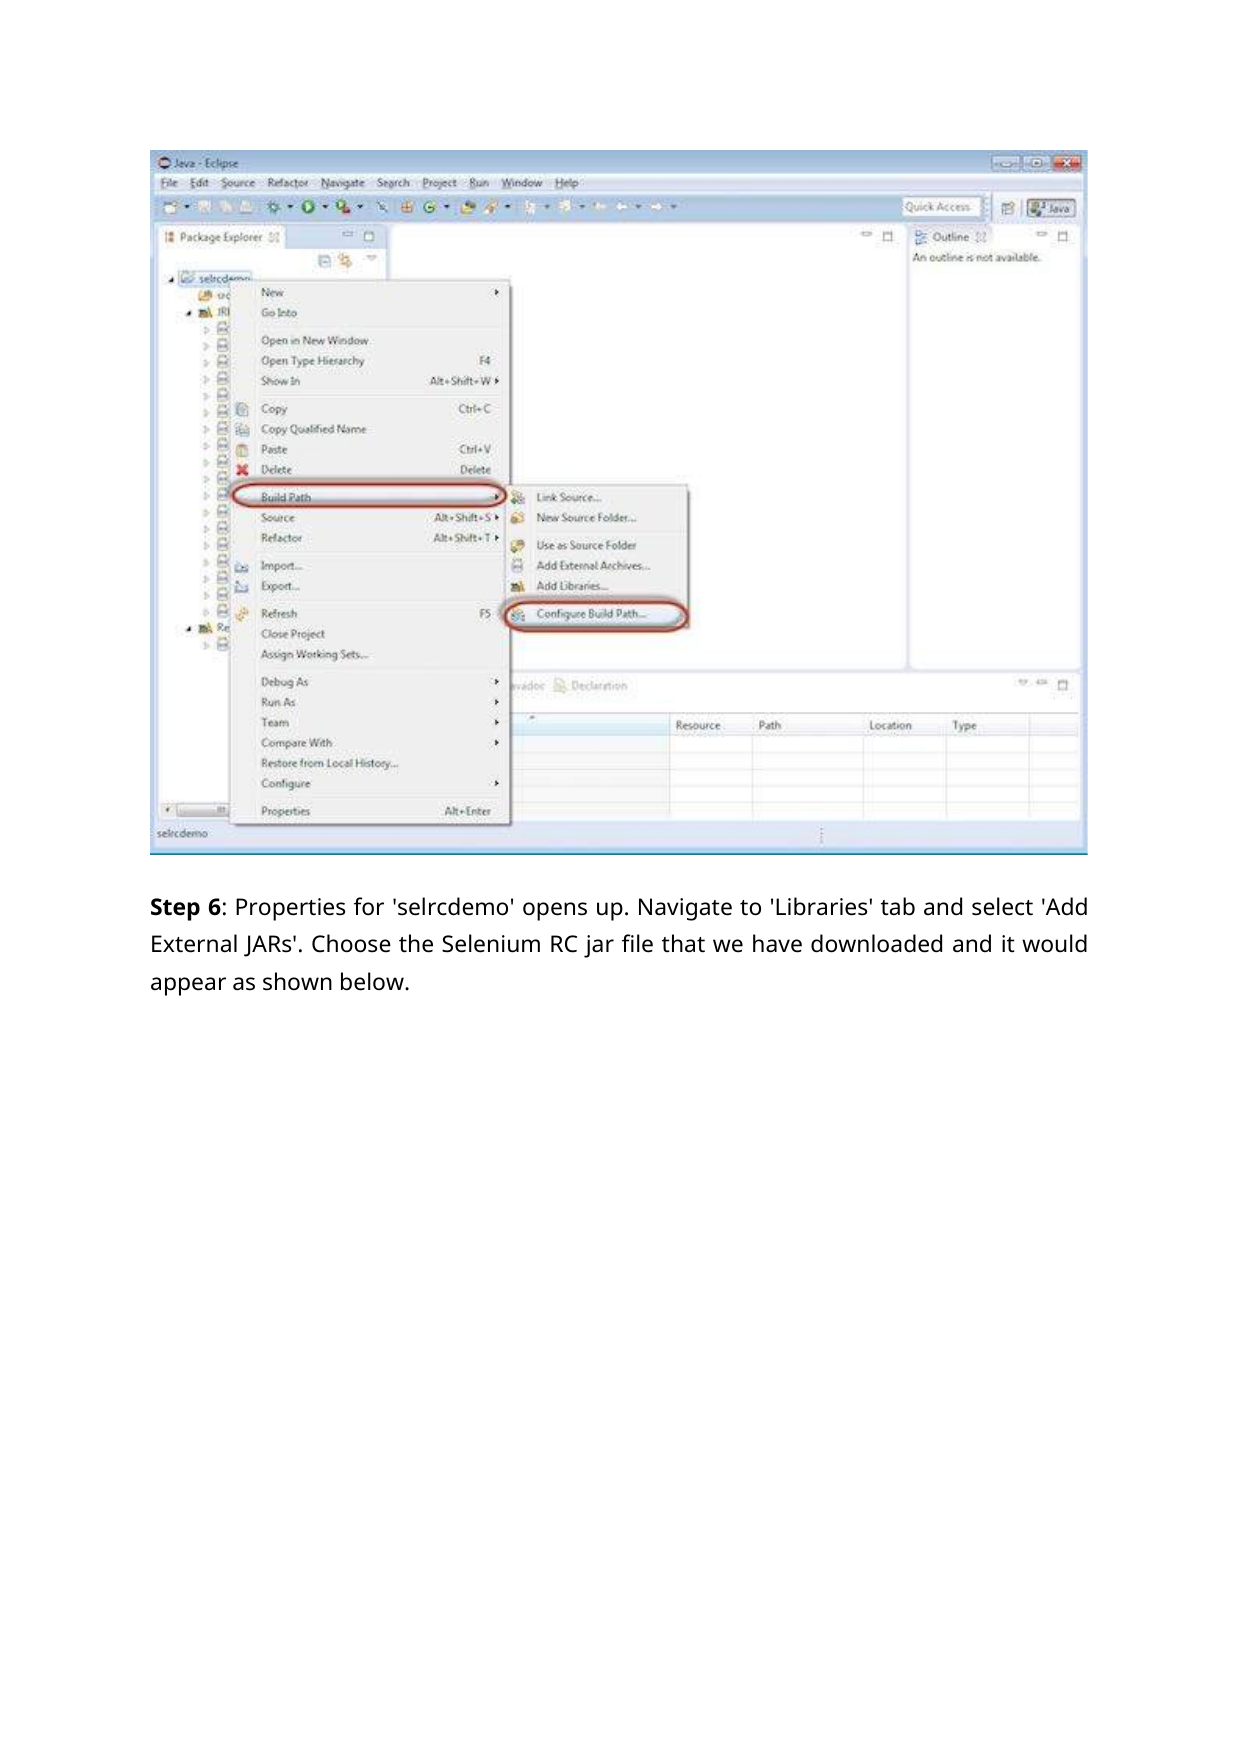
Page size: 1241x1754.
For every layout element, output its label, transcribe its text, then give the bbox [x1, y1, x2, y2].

picture [150, 150, 1088, 855]
text Step 6: Properties for 'selrcdemo' opens up. Navigate to 'Libraries' tab and select 'Add External JARs'. Choose the Selenium RC jar file that we have downloaded and it would appear as shown below. [150, 884, 1090, 997]
